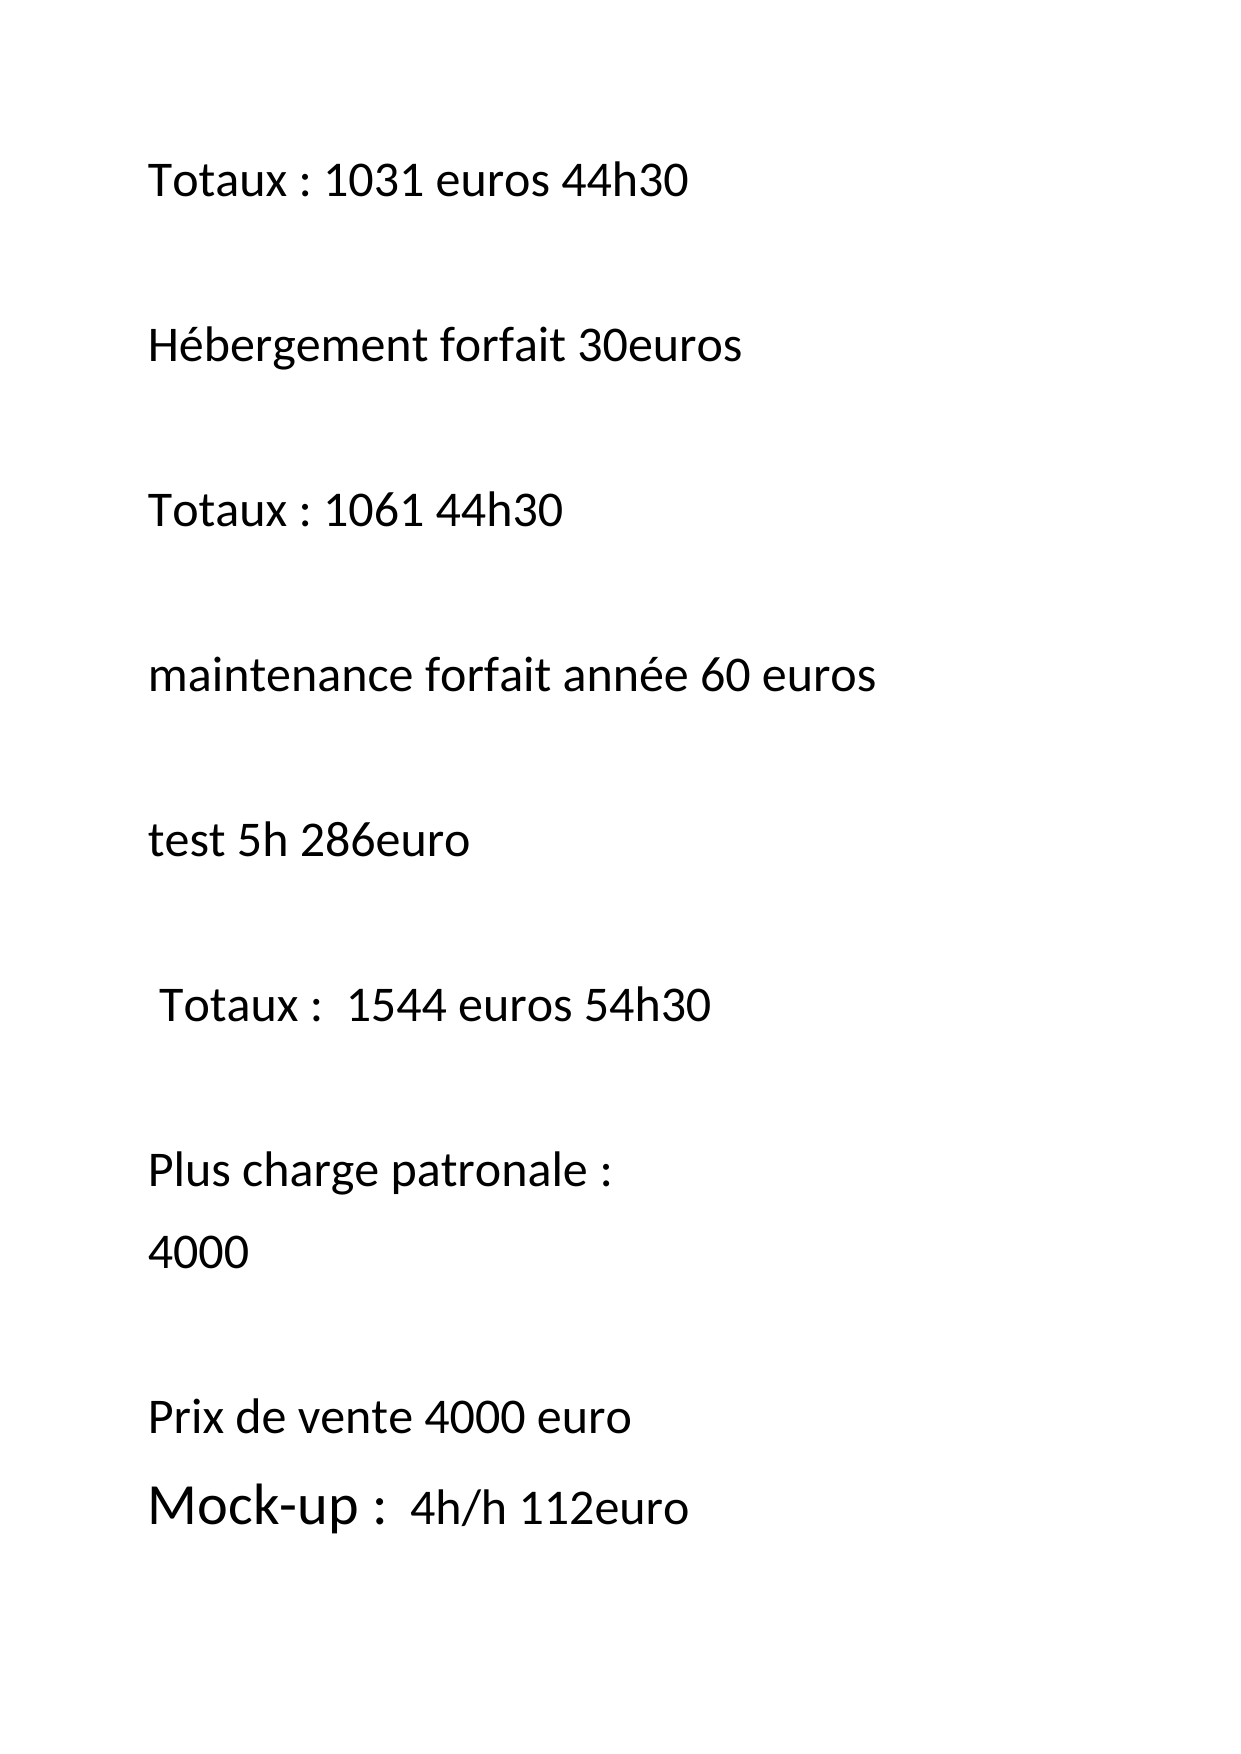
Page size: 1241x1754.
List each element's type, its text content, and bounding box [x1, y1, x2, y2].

text Plus charge patronale : [148, 1138, 1093, 1199]
text Mock-up : 4h/h 112euro [148, 1468, 1093, 1539]
text Totaux : 1544 euros 54h30 [148, 973, 1093, 1034]
text 4000 [148, 1220, 1093, 1281]
text Totaux : 1061 44h30 [148, 478, 1093, 539]
text Prix de vente 4000 euro [148, 1385, 1093, 1446]
text Hébergement forfait 30euros [148, 313, 1093, 374]
text test 5h 286euro [148, 808, 1093, 869]
text Totaux : 1031 euros 44h30 [148, 148, 1093, 209]
text maintenance forfait année 60 euros [148, 643, 1093, 704]
